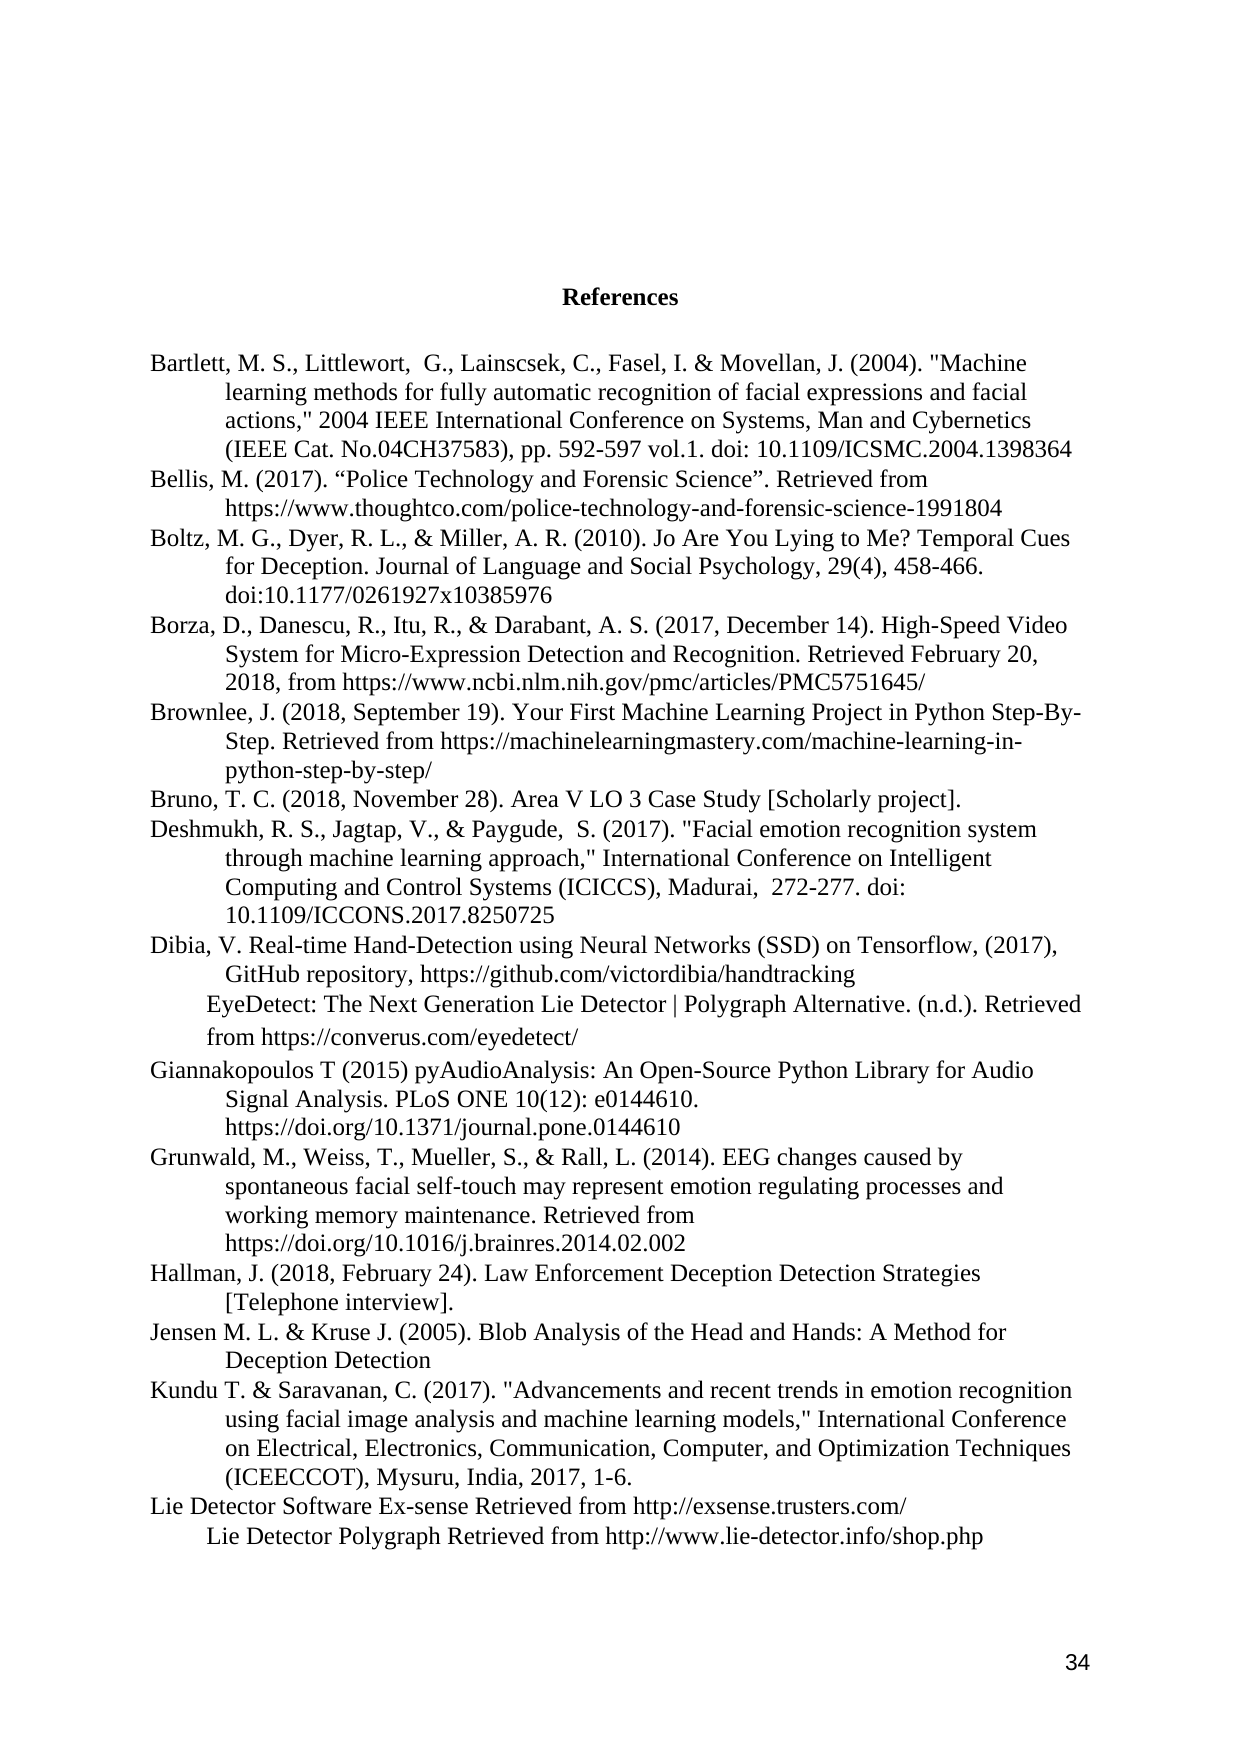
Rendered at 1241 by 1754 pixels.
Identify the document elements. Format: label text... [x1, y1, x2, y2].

text Bruno, T. C. (2018, November 28). Area V LO 3 Case Study [Scholarly project]. [150, 784, 1090, 813]
text Brownlee, J. (2018, September 19). Your First Machine Learning Project in Python Step-By-Step. Retrieved from https://machinelearningmastery.com/machine-learning-in-python-step-by-step/ [150, 697, 1090, 783]
text Bartlett, M. S., Littlewort, G., Lainscsek, C., Fasel, I. & Movellan, J. (2004). "Machine learning methods for fully automatic recognition of facial expressions and facial actions," 2004 IEEE International Conference on Systems, Man and Cybernetics (IEEE Cat. No.04CH37583), pp. 592-597 vol.1. doi: 10.1109/ICSMC.2004.1398364 [150, 348, 1090, 463]
text Giannakopoulos T (2015) pyAudioAnalysis: An Open-Source Python Library for Audio Signal Analysis. PLoS ONE 10(12): e0144610. https://doi.org/10.1371/journal.pone.0144610 [150, 1055, 1090, 1141]
text Bellis, M. (2017). “Police Technology and Forensic Science”. Retrieved from https://www.thoughtco.com/police-technology-and-forensic-science-1991804 [150, 464, 1090, 522]
text Hallman, J. (2018, February 24). Law Enforcement Deception Detection Strategies [Telephone interview]. [150, 1258, 1090, 1316]
text EyeDetect: The Next Generation Lie Detector | Polygraph Alternative. (n.d.). Retrieved from https://converus.com/eyedetect/ [206, 989, 1090, 1051]
text Boltz, M. G., Dyer, R. L., & Miller, A. R. (2010). Jo Are You Lying to Me? Temporal Cues for Deception. Journal of Language and Social Psychology, 29(4), 458-466. doi:10.1177/0261927x10385976 [150, 523, 1090, 609]
text Lie Detector Polygraph Retrieved from http://www.lie-detector.info/shop.php [206, 1521, 1090, 1550]
text References [150, 282, 1090, 311]
text Borza, D., Danescu, R., Itu, R., & Darabant, A. S. (2017, December 14). High-Speed Video System for Micro-Expression Detection and Recognition. Retrieved February 20, 2018, from https://www.ncbi.nlm.nih.gov/pmc/articles/PMC5751645/ [150, 610, 1090, 696]
text Jensen M. L. & Kruse J. (2005). Blob Analysis of the Head and Hands: A Method for Deception Detection [150, 1317, 1090, 1374]
text Kundu T. & Saravanan, C. (2017). "Advancements and recent trends in emotion recognition using facial image analysis and machine learning models," International Conference on Electrical, Electronics, Communication, Computer, and Optimization Techniques (ICEECCOT), Mysuru, India, 2017, 1-6. [150, 1375, 1090, 1490]
text Lie Detector Software Ex-sense Retrieved from http://exsense.trusters.com/ [150, 1491, 1090, 1520]
text Dibia, V. Real-time Hand-Detection using Neural Networks (SSD) on Tensorflow, (2017), GitHub repository, https://github.com/victordibia/handtracking [150, 930, 1090, 988]
text Grunwald, M., Weiss, T., Mueller, S., & Rall, L. (2014). EEG changes caused by spontaneous facial self-touch may represent emotion regulating processes and working memory maintenance. Retrieved from https://doi.org/10.1016/j.brainres.2014.02.002 [150, 1142, 1090, 1257]
text Deshmukh, R. S., Jagtap, V., & Paygude, S. (2017). "Facial emotion recognition system through machine learning approach," International Conference on Intelligent Computing and Control Systems (ICICCS), Madurai, 272-277. doi: 10.1109/ICCONS.2017.8250725 [150, 814, 1090, 929]
